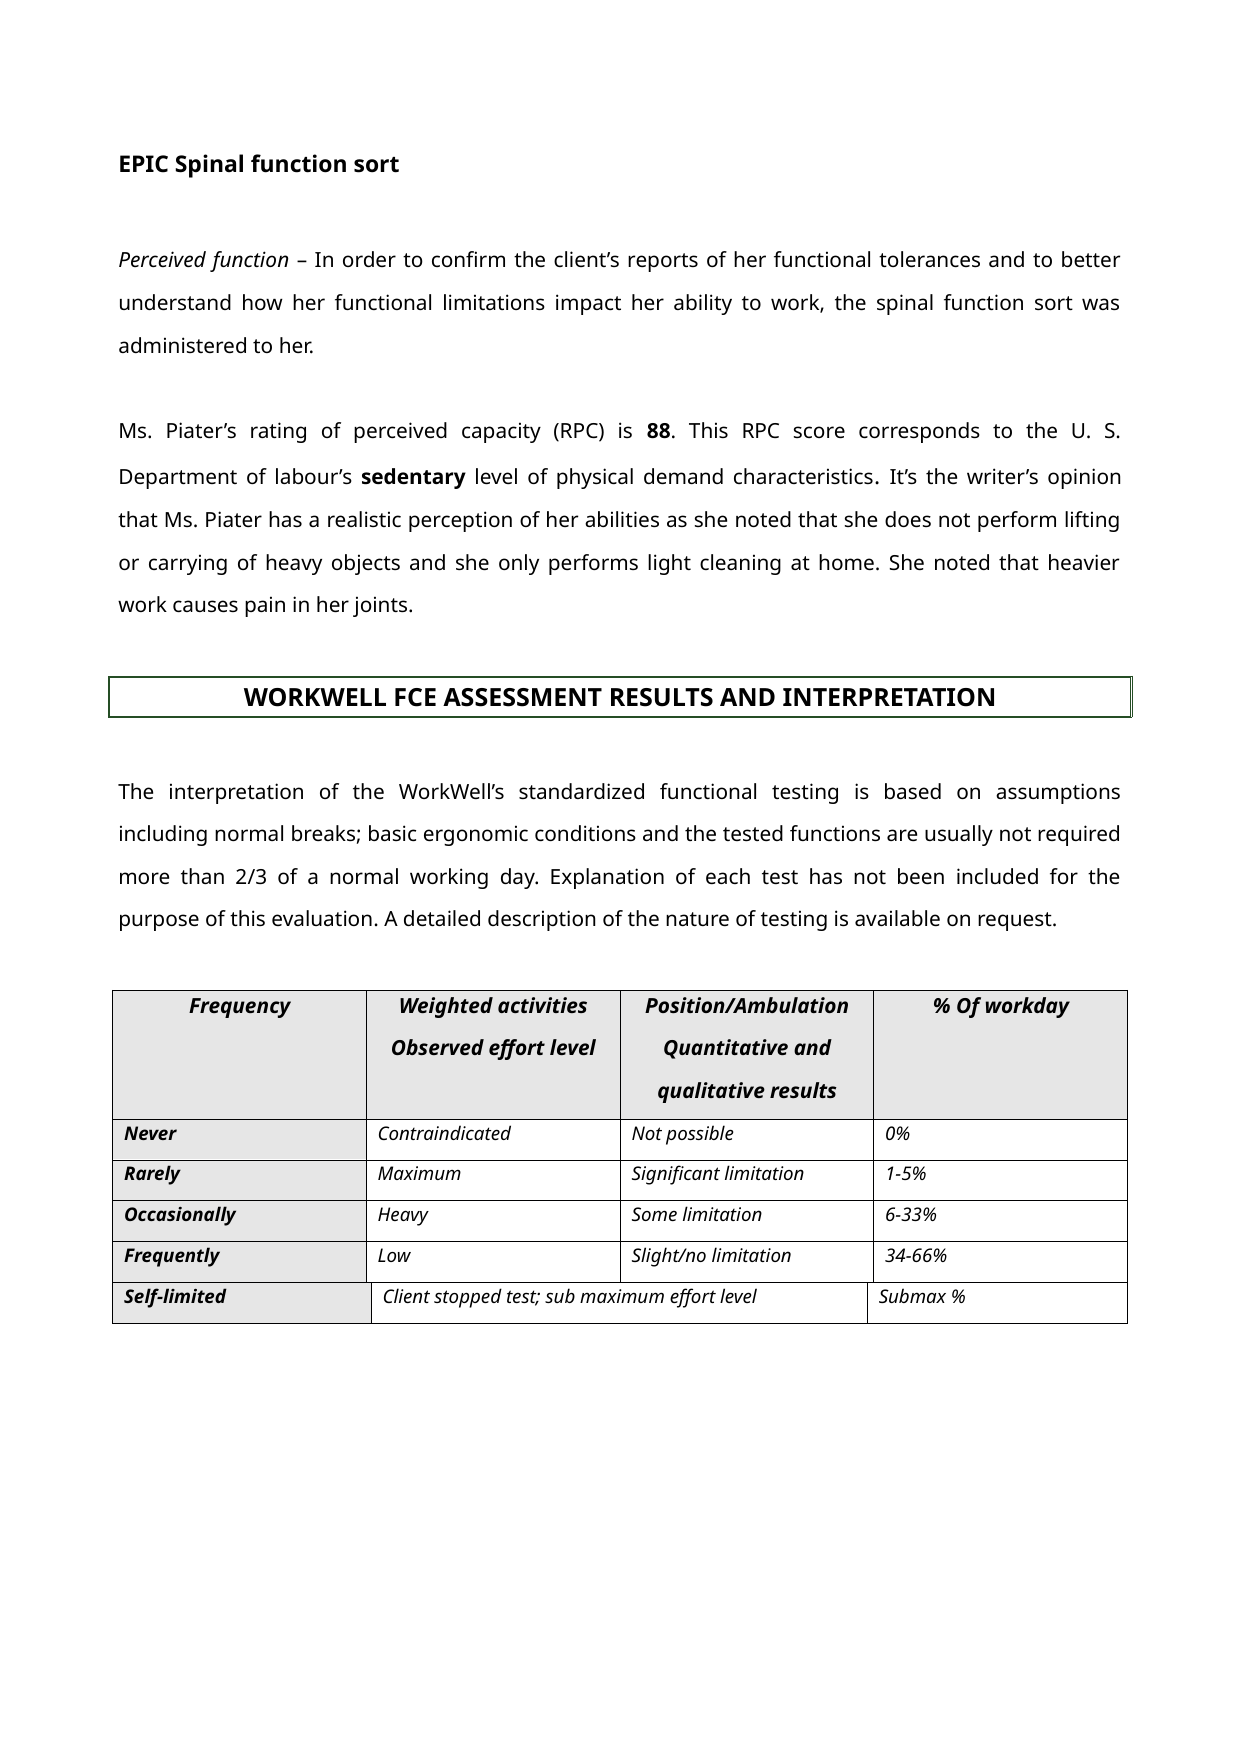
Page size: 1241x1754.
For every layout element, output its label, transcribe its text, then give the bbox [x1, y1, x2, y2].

table_cell 34-66% [874, 1242, 1127, 1282]
table_cell Submax % [868, 1283, 1127, 1323]
table_header Weighted activities Observed effort level [367, 991, 620, 1119]
table_cell Frequently [113, 1242, 366, 1282]
table_cell Occasionally [113, 1201, 366, 1241]
table_header Position/Ambulation Quantitative and qualitative results [621, 991, 873, 1119]
table_header Frequency [113, 991, 366, 1119]
table_header % Of workday [874, 991, 1127, 1119]
table_cell 0% [874, 1120, 1127, 1159]
text EPIC Spinal function sort [118, 148, 1122, 179]
text WORKWELL FCE ASSESSMENT RESULTS AND INTERPRETATION [110, 678, 1130, 716]
table_cell Slight/no limitation [621, 1242, 873, 1282]
table_cell Significant limitation [621, 1161, 873, 1200]
table_cell Low [367, 1242, 620, 1282]
table_cell Never [113, 1120, 366, 1159]
table_cell Heavy [367, 1201, 620, 1241]
text Ms. Piater’s rating of perceived capacity (RPC) is 88. This RPC score corresponds to the U. S. Department of labour’s sedentary level of physical demand characteristics. It’s the writer’s opinion that Ms. Piater has a realistic perception of her abilities as she noted that she does not perform lifting or carrying of heavy objects and she only performs light cleaning at home. She noted that heavier work causes pain in her joints. [118, 416, 1122, 619]
table_cell Client stopped test; sub maximum effort level [372, 1283, 867, 1323]
table_cell Maximum [367, 1161, 620, 1200]
table_cell 6-33% [874, 1201, 1127, 1241]
table_cell Self-limited [113, 1283, 371, 1323]
table_cell Rarely [113, 1161, 366, 1200]
table_cell 1-5% [874, 1161, 1127, 1200]
text Perceived function – In order to confirm the client’s reports of her functional tolerances and to better understand how her functional limitations impact her ability to work, the spinal function sort was administered to her. [118, 246, 1122, 359]
table_cell Some limitation [621, 1201, 873, 1241]
table_cell Contraindicated [367, 1120, 620, 1159]
text The interpretation of the WorkWell’s standardized functional testing is based on assumptions including normal breaks; basic ergonomic conditions and the tested functions are usually not required more than 2/3 of a normal working day. Explanation of each test has not been included for the purpose of this evaluation. A detailed description of the nature of testing is available on request. [118, 777, 1122, 933]
table_cell Not possible [621, 1120, 873, 1159]
